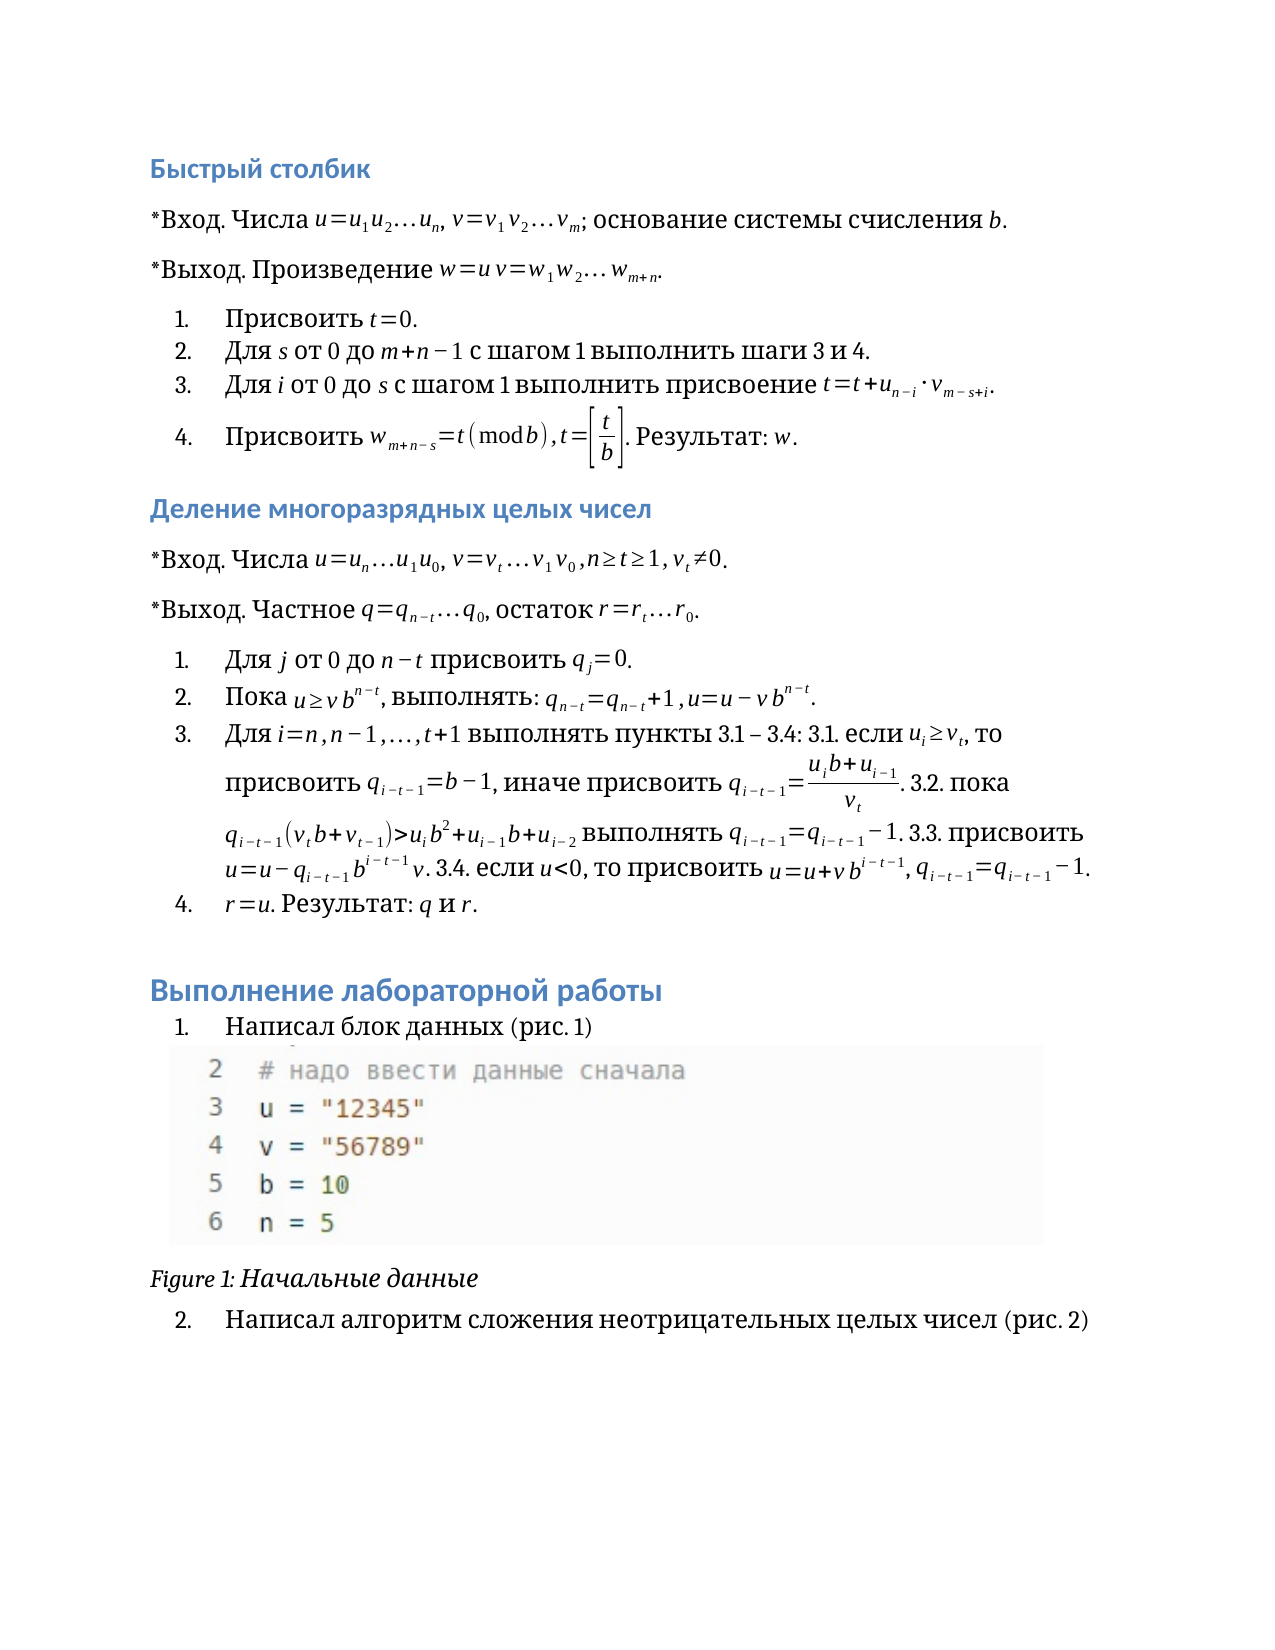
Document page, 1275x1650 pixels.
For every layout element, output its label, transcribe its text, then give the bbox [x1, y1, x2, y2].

list Написал блок данных (рис. 1) [175, 1013, 1125, 1042]
text *Вход. Числа , . [150, 544, 1125, 576]
list . Результат: и . [175, 890, 1125, 918]
picture [168, 1045, 1044, 1245]
text *Вход. Числа , ; основание системы счисления . [150, 204, 1125, 236]
text *Выход. Частное , остаток . [150, 595, 1125, 626]
list Написал алгоритм сложения неотрицательных целых чисел (рис. 2) [175, 1306, 1125, 1335]
list Для от до с шагом 1 выполнить шаги 3 и 4. [175, 337, 1125, 366]
list Для выполнять пункты 3.1 – 3.4: 3.1. если , то присвоить , иначе присвоить . 3.2. пока выполнять . 3.3. присвоить . 3.4. если , то присвоить , . [175, 718, 1125, 886]
subtitle Быстрый столбик [150, 150, 1125, 186]
subtitle Выполнение лабораторной работы [150, 968, 1125, 1009]
list Для от до присвоить . [175, 645, 1125, 676]
list Присвоить . Результат: . [175, 405, 1125, 469]
subtitle Деление многоразрядных целых чисел [150, 490, 1125, 526]
text *Выход. Произведение . [150, 254, 1125, 286]
list Для от до с шагом 1 выполнить присвоение . [175, 369, 1125, 401]
list Присвоить . [175, 304, 1125, 333]
text Figure 1: Начальные данные [150, 1265, 1125, 1294]
list Пока , выполнять: . [175, 680, 1125, 715]
